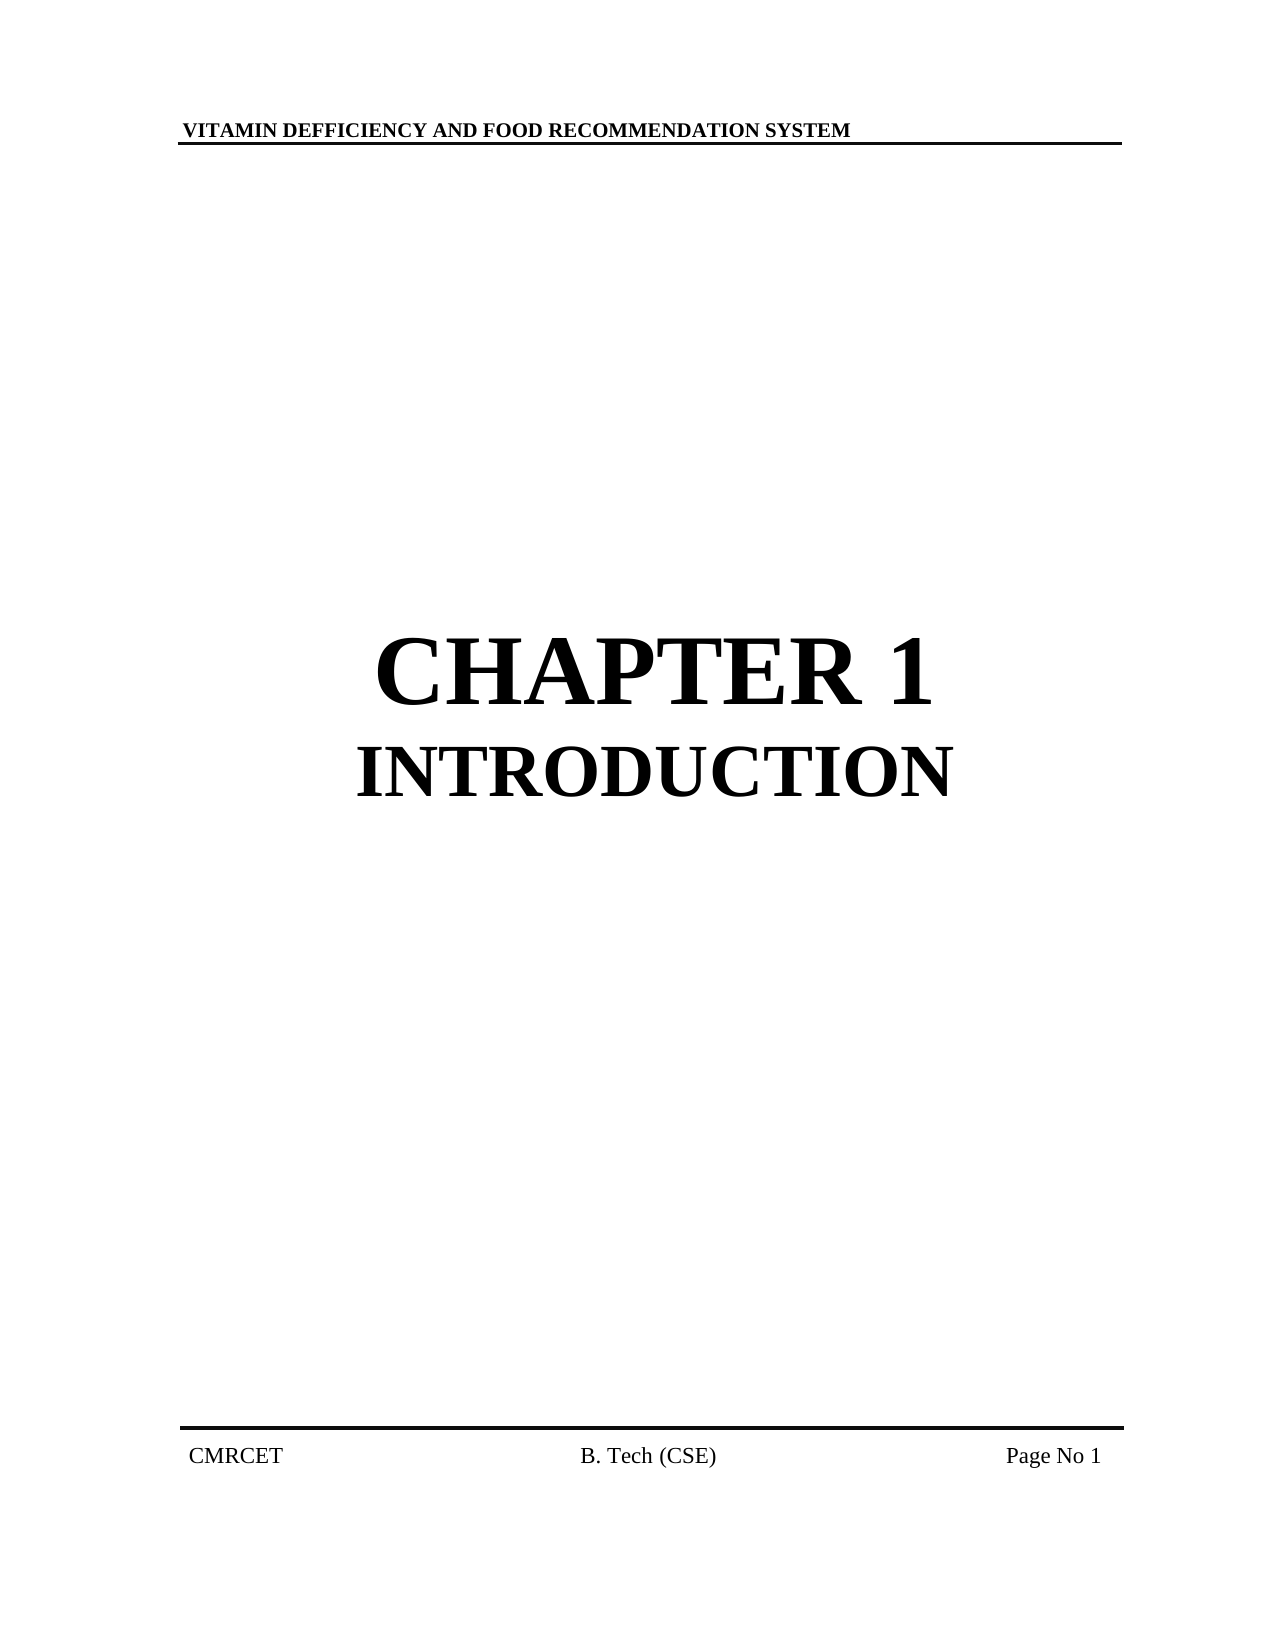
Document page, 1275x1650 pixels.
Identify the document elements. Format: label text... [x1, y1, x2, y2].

text VITAMIN DEFFICIENCY AND FOOD RECOMMENDATION SYSTEM [177, 118, 1127, 142]
text INTRODUCTION [340, 728, 969, 813]
text CMRCET B. Tech (CSE) Page No 1 [177, 1443, 1127, 1469]
subtitle CHAPTER 1 [340, 613, 970, 728]
